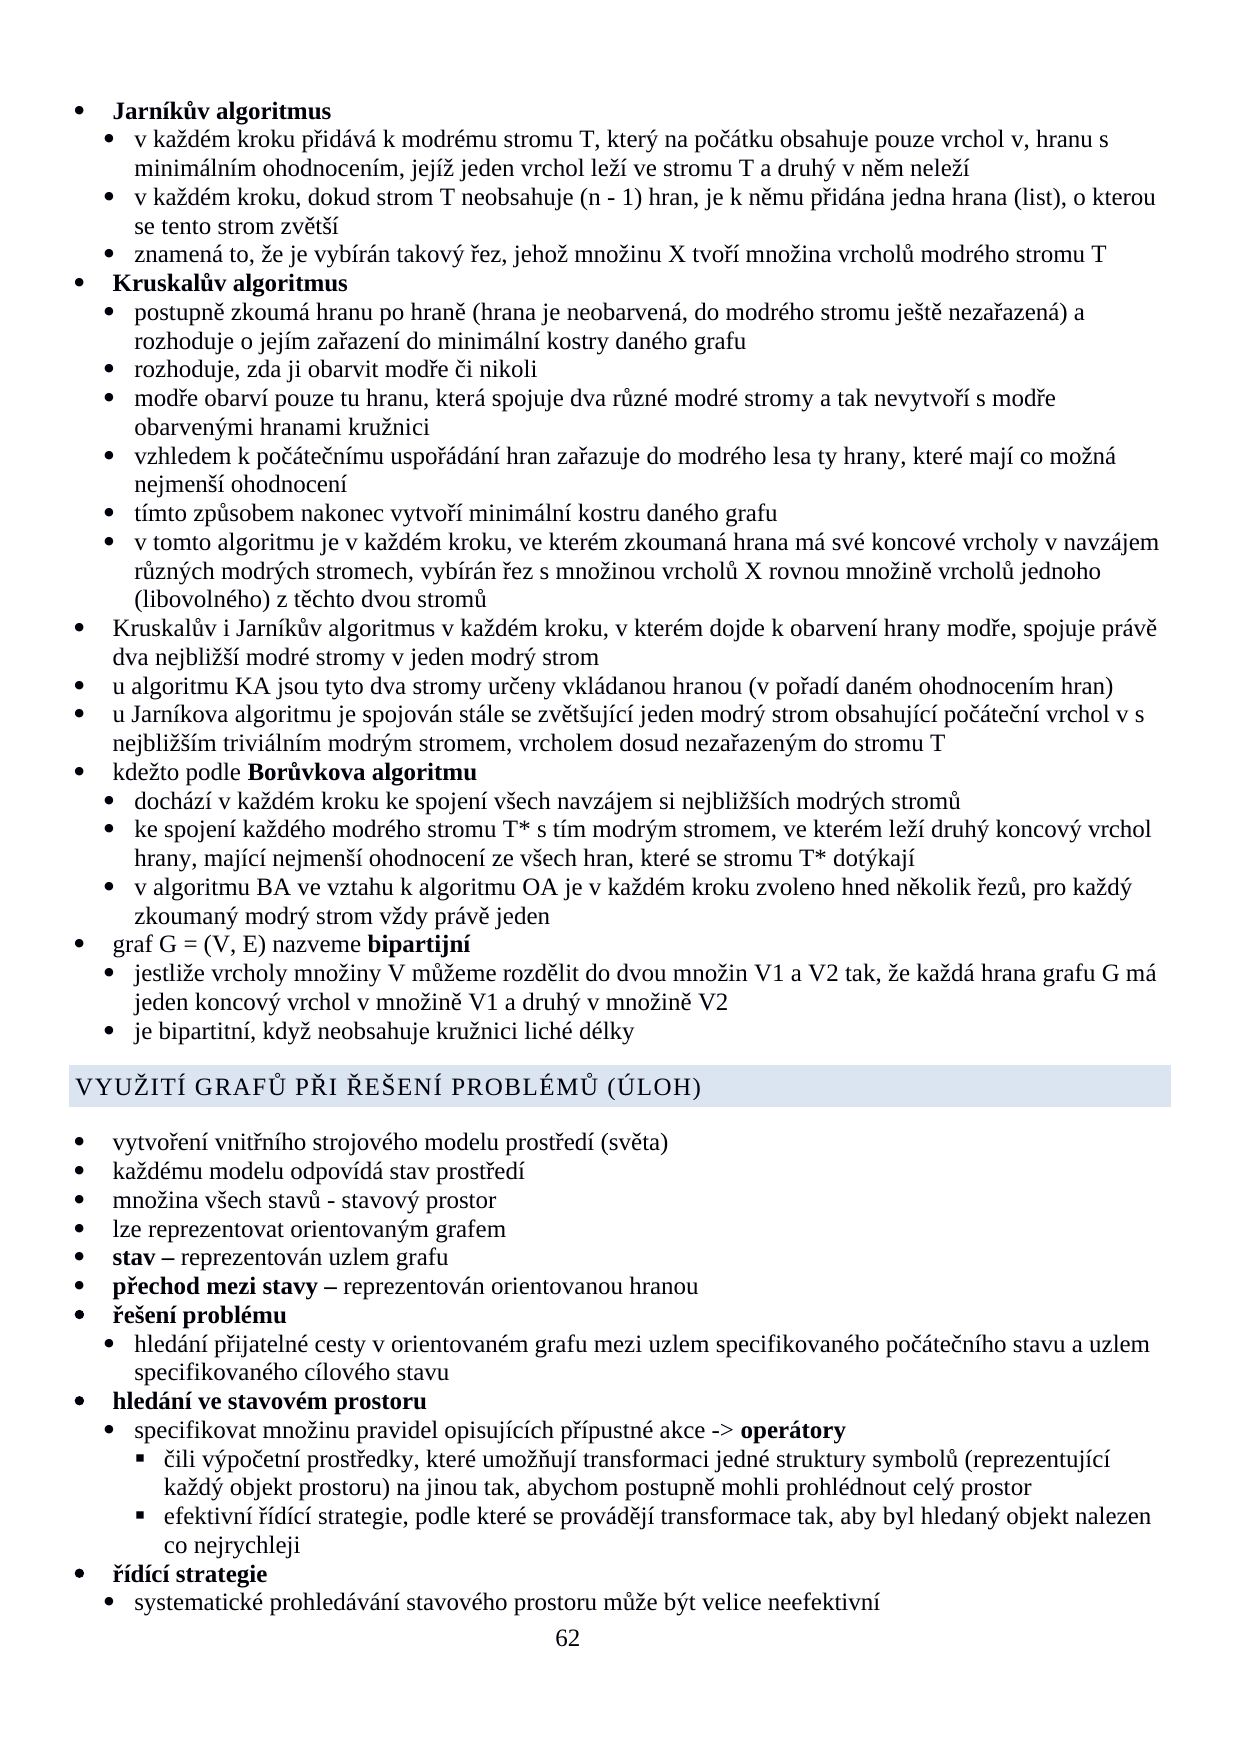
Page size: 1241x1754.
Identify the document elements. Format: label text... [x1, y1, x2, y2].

list je bipartitní, když neobsahuje kružnici liché délky [104, 1016, 1165, 1044]
subtitle využití grafů při řešení problémů (úloh) [75, 1072, 1165, 1100]
list graf G = (V, E) nazveme bipartijní [75, 929, 1165, 958]
list hledání ve stavovém prostoru [75, 1386, 1165, 1415]
list specifikovat množinu pravidel opisujících přípustné akce -> operátory [104, 1415, 1165, 1444]
list efektivní řídící strategie, podle které se provádějí transformace tak, aby byl hledaný objekt nalezen co nejrychleji [134, 1501, 1165, 1559]
list dochází v každém kroku ke spojení všech navzájem si nejbližších modrých stromů [104, 786, 1165, 814]
list v každém kroku přidává k modrému stromu T, který na počátku obsahuje pouze vrchol v, hranu s minimálním ohodnocením, jejíž jeden vrchol leží ve stromu T a druhý v něm neleží [104, 124, 1165, 182]
list v každém kroku, dokud strom T neobsahuje (n - 1) hran, je k němu přidána jedna hrana (list), o kterou se tento strom zvětší [104, 182, 1165, 239]
list u Jarníkova algoritmu je spojován stále se zvětšující jeden modrý strom obsahující počáteční vrchol v s nejbližším triviálním modrým stromem, vrcholem dosud nezařazeným do stromu T [75, 699, 1165, 757]
list jestliže vrcholy množiny V můžeme rozdělit do dvou množin V1 a V2 tak, že každá hrana grafu G má jeden koncový vrchol v množině V1 a druhý v množině V2 [104, 958, 1165, 1016]
list kdežto podle Borůvkova algoritmu [75, 757, 1165, 786]
list Kruskalův algoritmus [75, 268, 1165, 297]
list každému modelu odpovídá stav prostředí [75, 1156, 1165, 1185]
list znamená to, že je vybírán takový řez, jehož množinu X tvoří množina vrcholů modrého stromu T [104, 239, 1165, 268]
list vzhledem k počátečnímu uspořádání hran zařazuje do modrého lesa ty hrany, které mají co možná nejmenší ohodnocení [104, 441, 1165, 498]
list systematické prohledávání stavového prostoru může být velice neefektivní [104, 1587, 1165, 1616]
list modře obarví pouze tu hranu, která spojuje dva různé modré stromy a tak nevytvoří s modře obarvenými hranami kružnici [104, 383, 1165, 441]
list postupně zkoumá hranu po hraně (hrana je neobarvená, do modrého stromu ještě nezařazená) a rozhoduje o jejím zařazení do minimální kostry daného grafu [104, 297, 1165, 354]
list řídící strategie [75, 1559, 1165, 1587]
list lze reprezentovat orientovaným grafem [75, 1214, 1165, 1242]
list hledání přijatelné cesty v orientovaném grafu mezi uzlem specifikovaného počátečního stavu a uzlem specifikovaného cílového stavu [104, 1329, 1165, 1386]
list řešení problému [75, 1300, 1165, 1329]
list v tomto algoritmu je v každém kroku, ve kterém zkoumaná hrana má své koncové vrcholy v navzájem různých modrých stromech, vybírán řez s množinou vrcholů X rovnou množině vrcholů jednoho (libovolného) z těchto dvou stromů [104, 527, 1165, 613]
list vytvoření vnitřního strojového modelu prostředí (světa) [75, 1127, 1165, 1156]
list Kruskalův i Jarníkův algoritmus v každém kroku, v kterém dojde k obarvení hrany modře, spojuje právě dva nejbližší modré stromy v jeden modrý strom [75, 613, 1165, 671]
list Jarníkův algoritmus [75, 96, 1165, 124]
list u algoritmu KA jsou tyto dva stromy určeny vkládanou hranou (v pořadí daném ohodnocením hran) [75, 671, 1165, 699]
list tímto způsobem nakonec vytvoří minimální kostru daného grafu [104, 498, 1165, 527]
list v algoritmu BA ve vztahu k algoritmu OA je v každém kroku zvoleno hned několik řezů, pro každý zkoumaný modrý strom vždy právě jeden [104, 872, 1165, 929]
list čili výpočetní prostředky, které umožňují transformaci jedné struktury symbolů (reprezentující každý objekt prostoru) na jinou tak, abychom postupně mohli prohlédnout celý prostor [134, 1444, 1165, 1501]
list přechod mezi stavy – reprezentován orientovanou hranou [75, 1271, 1165, 1300]
list rozhoduje, zda ji obarvit modře či nikoli [104, 354, 1165, 383]
list ke spojení každého modrého stromu T* s tím modrým stromem, ve kterém leží druhý koncový vrchol hrany, mající nejmenší ohodnocení ze všech hran, které se stromu T* dotýkají [104, 814, 1165, 872]
list množina všech stavů - stavový prostor [75, 1185, 1165, 1214]
list stav – reprezentován uzlem grafu [75, 1242, 1165, 1271]
